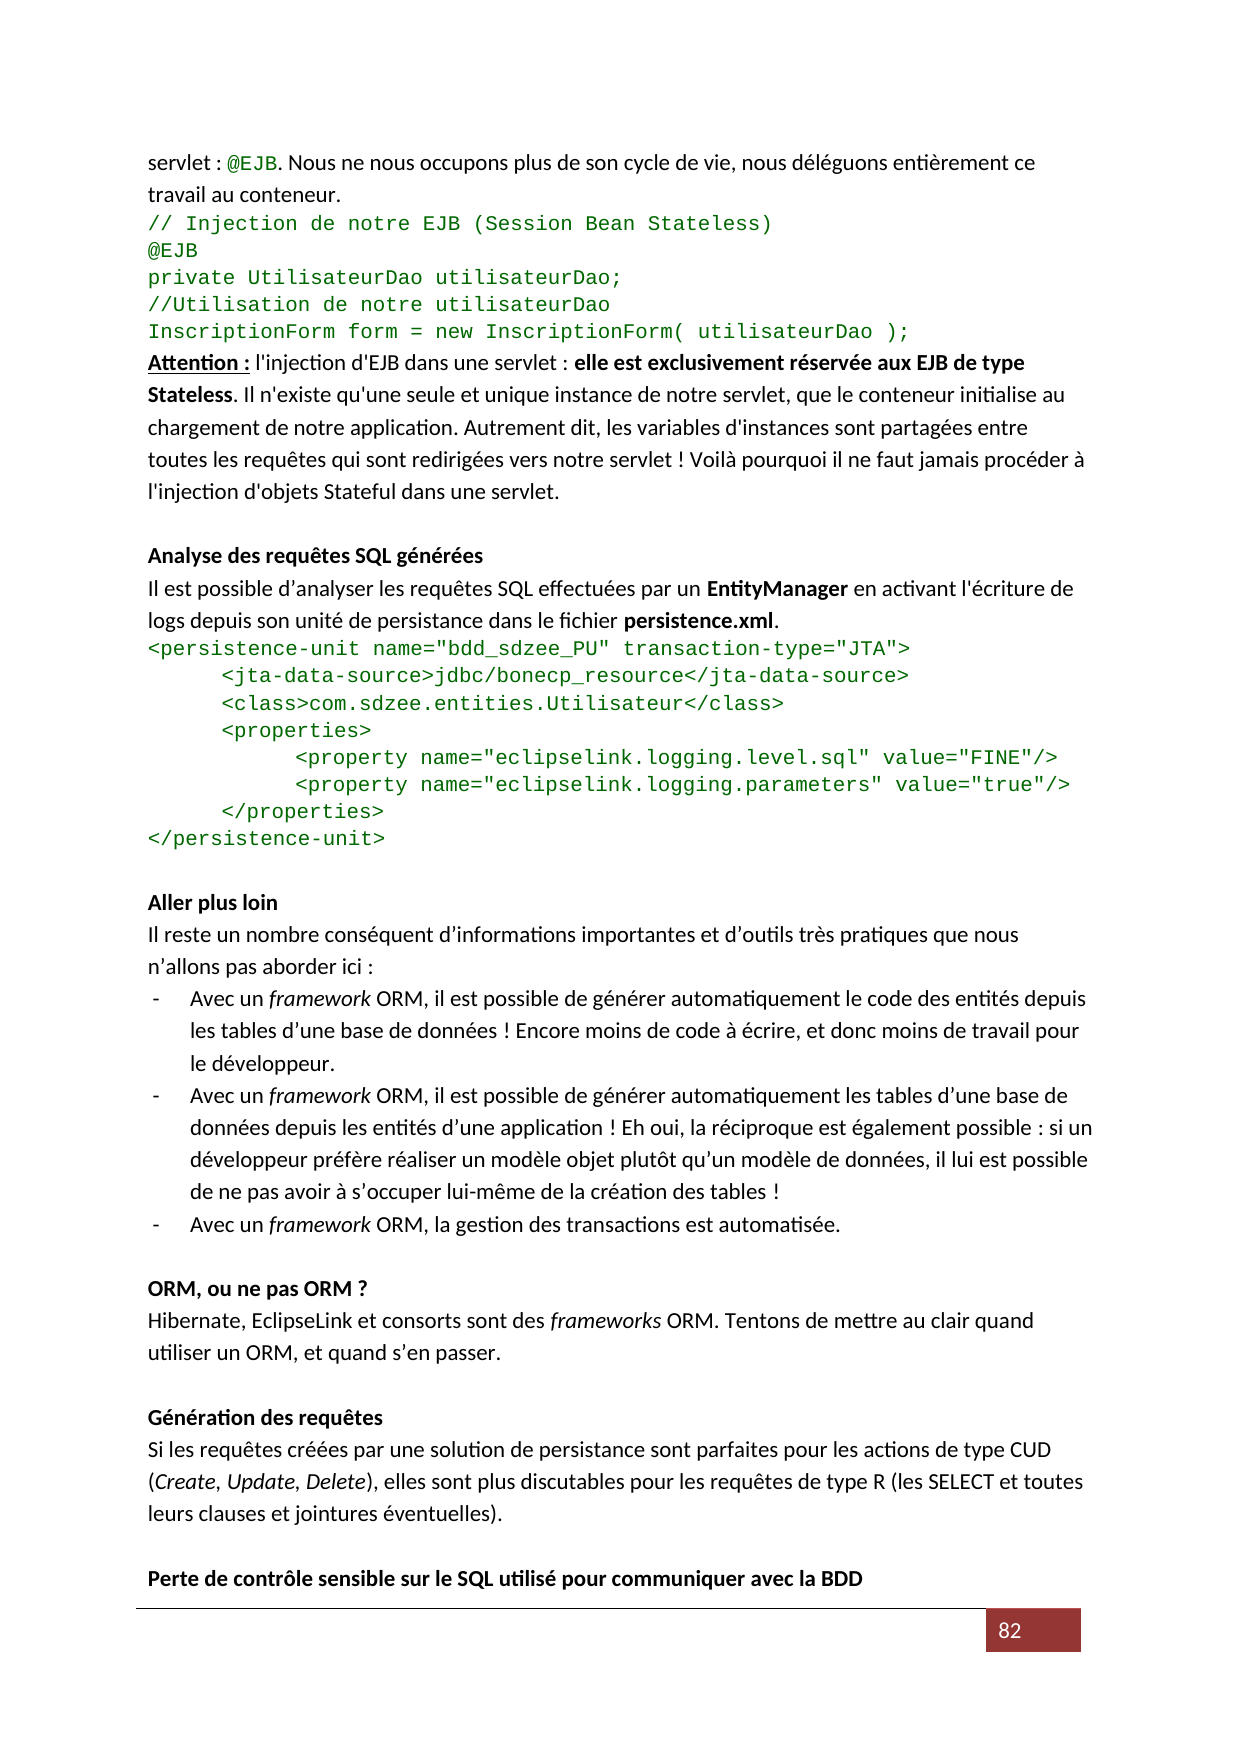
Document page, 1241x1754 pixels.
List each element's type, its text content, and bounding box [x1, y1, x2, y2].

subtitle InscriptionForm form = new InscriptionForm( utilisateurDao ); [148, 321, 1093, 345]
text Si les requêtes créées par une solution de persistance sont parfaites pour les actions de type CUD (Create, Update, Delete), elles sont plus discutables pour les requêtes de type R (les SELECT et toutes leurs clauses et jointures éventuelles). [148, 1435, 1093, 1527]
text Aller plus loin [148, 888, 1093, 916]
text Hibernate, EclipseLink et consorts sont des frameworks ORM. Tentons de mettre au clair quand utiliser un ORM, et quand s’en passer. [148, 1306, 1093, 1366]
text ORM, ou ne pas ORM ? [148, 1274, 1093, 1302]
subtitle <jta-data-source>jdbc/bonecp_resource</jta-data-source> [148, 665, 1093, 689]
subtitle <property name="eclipselink.logging.level.sql" value="FINE"/> [221, 747, 1093, 771]
list Avec un framework ORM, il est possible de générer automatiquement le code des entités depuis les tables d’une base de données ! Encore moins de code à écrire, et donc moins de travail pour le développeur. [152, 984, 1093, 1077]
text Il est possible d’analyser les requêtes SQL effectuées par un EntityManager en activant l'écriture de logs depuis son unité de persistance dans le fichier persistence.xml. [148, 574, 1093, 634]
text Génération des requêtes [148, 1403, 1093, 1431]
text Perte de contrôle sensible sur le SQL utilisé pour communiquer avec la BDD [148, 1564, 1093, 1592]
subtitle <property name="eclipselink.logging.parameters" value="true"/> [221, 774, 1093, 798]
subtitle // Injection de notre EJB (Session Bean Stateless) [148, 212, 1093, 236]
subtitle </properties> [148, 801, 1093, 825]
subtitle </persistence-unit> [148, 828, 1093, 852]
subtitle private UtilisateurDao utilisateurDao; [148, 267, 1093, 291]
list Avec un framework ORM, il est possible de générer automatiquement les tables d’une base de données depuis les entités d’une application ! Eh oui, la réciproque est également possible : si un développeur préfère réaliser un modèle objet plutôt qu’un modèle de données, il lui est possible de ne pas avoir à s’occuper lui-même de la création des tables ! [152, 1081, 1093, 1206]
text Attention : l'injection d'EJB dans une servlet : elle est exclusivement réservée aux EJB de type Stateless. Il n'existe qu'une seule et unique instance de notre servlet, que le conteneur initialise au chargement de notre application. Autrement dit, les variables d'instances sont partagées entre toutes les requêtes qui sont redirigées vers notre servlet ! Voilà pourquoi il ne faut jamais procéder à l'injection d'objets Stateful dans une servlet. [148, 348, 1093, 505]
subtitle <class>com.sdzee.entities.Utilisateur</class> [148, 692, 1093, 716]
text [148, 148, 1093, 208]
subtitle <persistence-unit name="bdd_sdzee_PU" transaction-type="JTA"> [148, 638, 1093, 662]
subtitle <properties> [148, 720, 1093, 743]
text Il reste un nombre conséquent d’informations importantes et d’outils très pratiques que nous n’allons pas aborder ici : [148, 920, 1093, 980]
list Avec un framework ORM, la gestion des transactions est automatisée. [152, 1210, 1093, 1238]
subtitle @EJB [148, 240, 1093, 263]
subtitle //Utilisation de notre utilisateurDao [148, 294, 1093, 318]
text Analyse des requêtes SQL générées [148, 542, 1093, 569]
